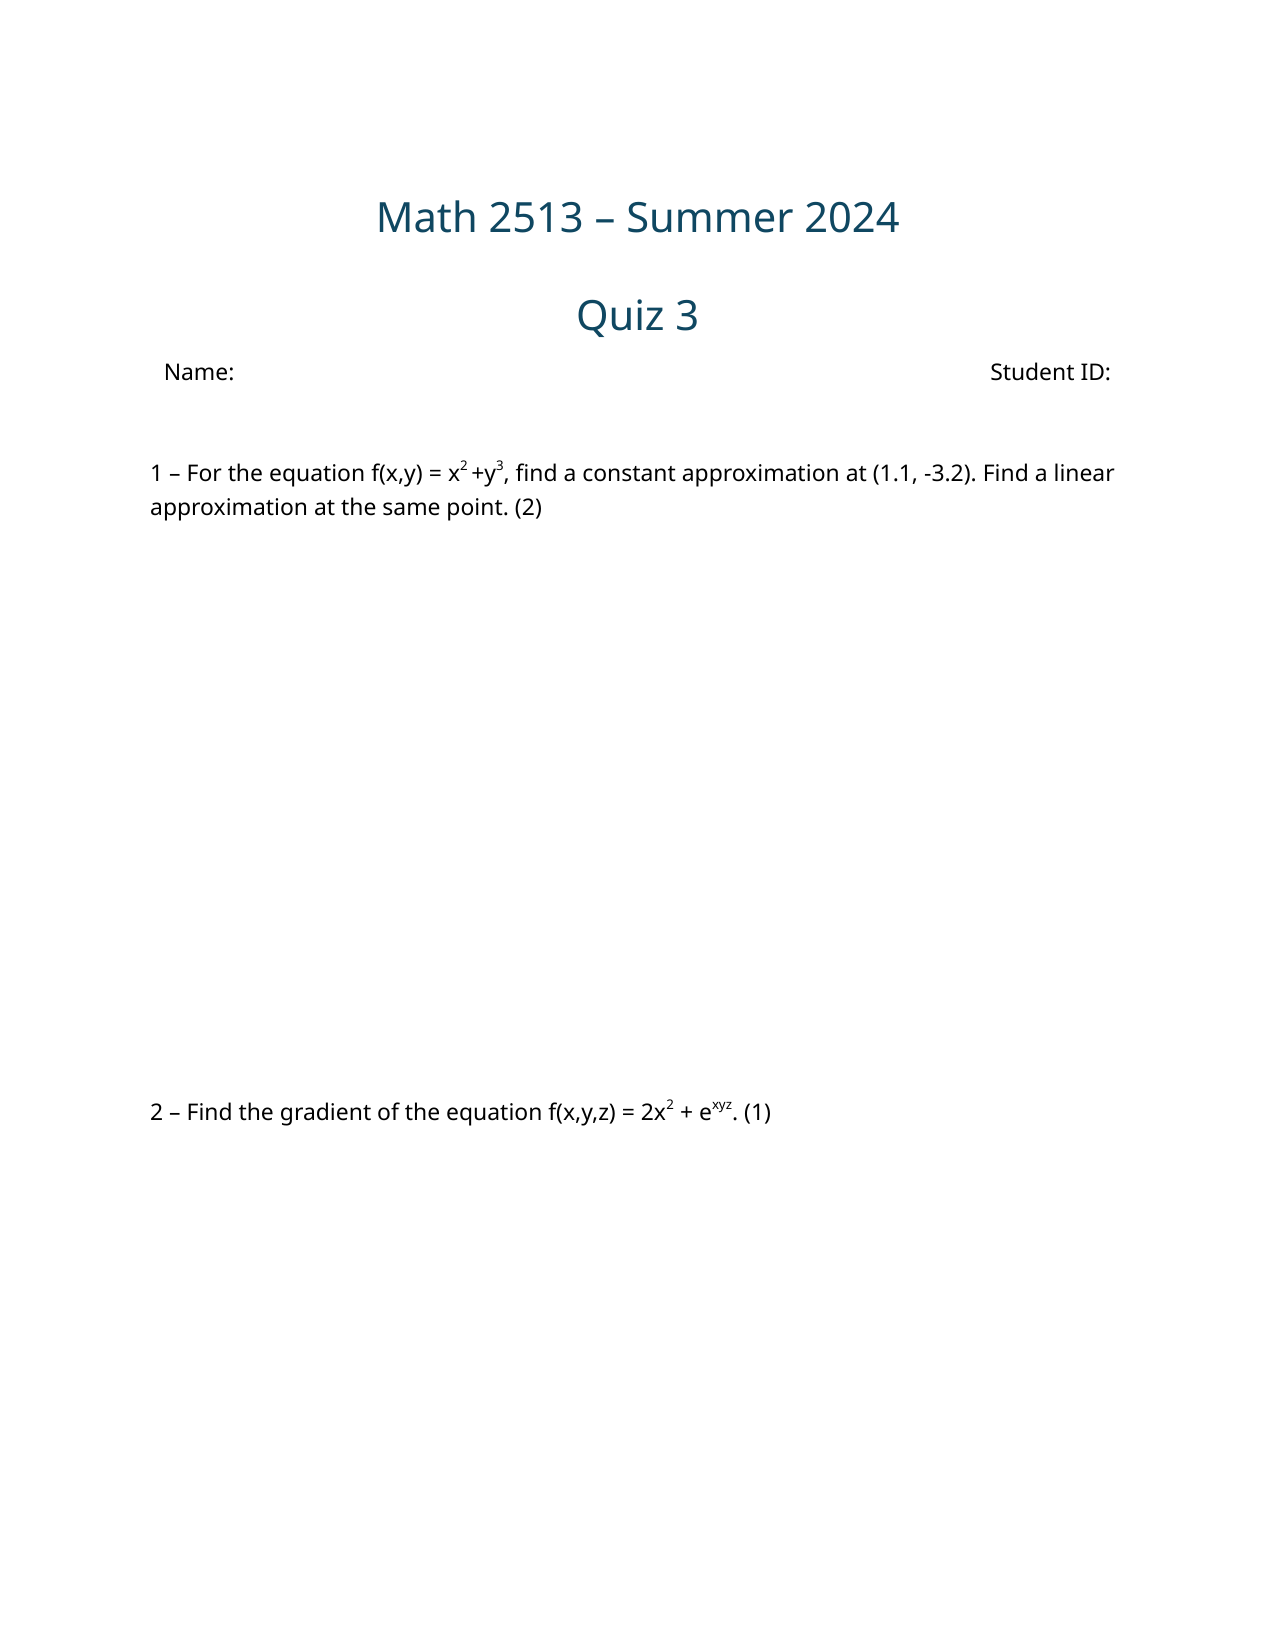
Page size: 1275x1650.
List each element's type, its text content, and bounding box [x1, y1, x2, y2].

text 1 – For the equation f(x,y) = x2 +y3, find a constant approximation at (1.1, -3.2). Find a linear approximation at the same point. (2) [150, 457, 1125, 522]
text Name: Student ID: [150, 356, 1125, 387]
subtitle Quiz 3 [150, 286, 1125, 343]
subtitle Math 2513 – Summer 2024 [150, 187, 1125, 244]
text 2 – Find the gradient of the equation f(x,y,z) = 2x2 + exyz. (1) [150, 1095, 1125, 1127]
